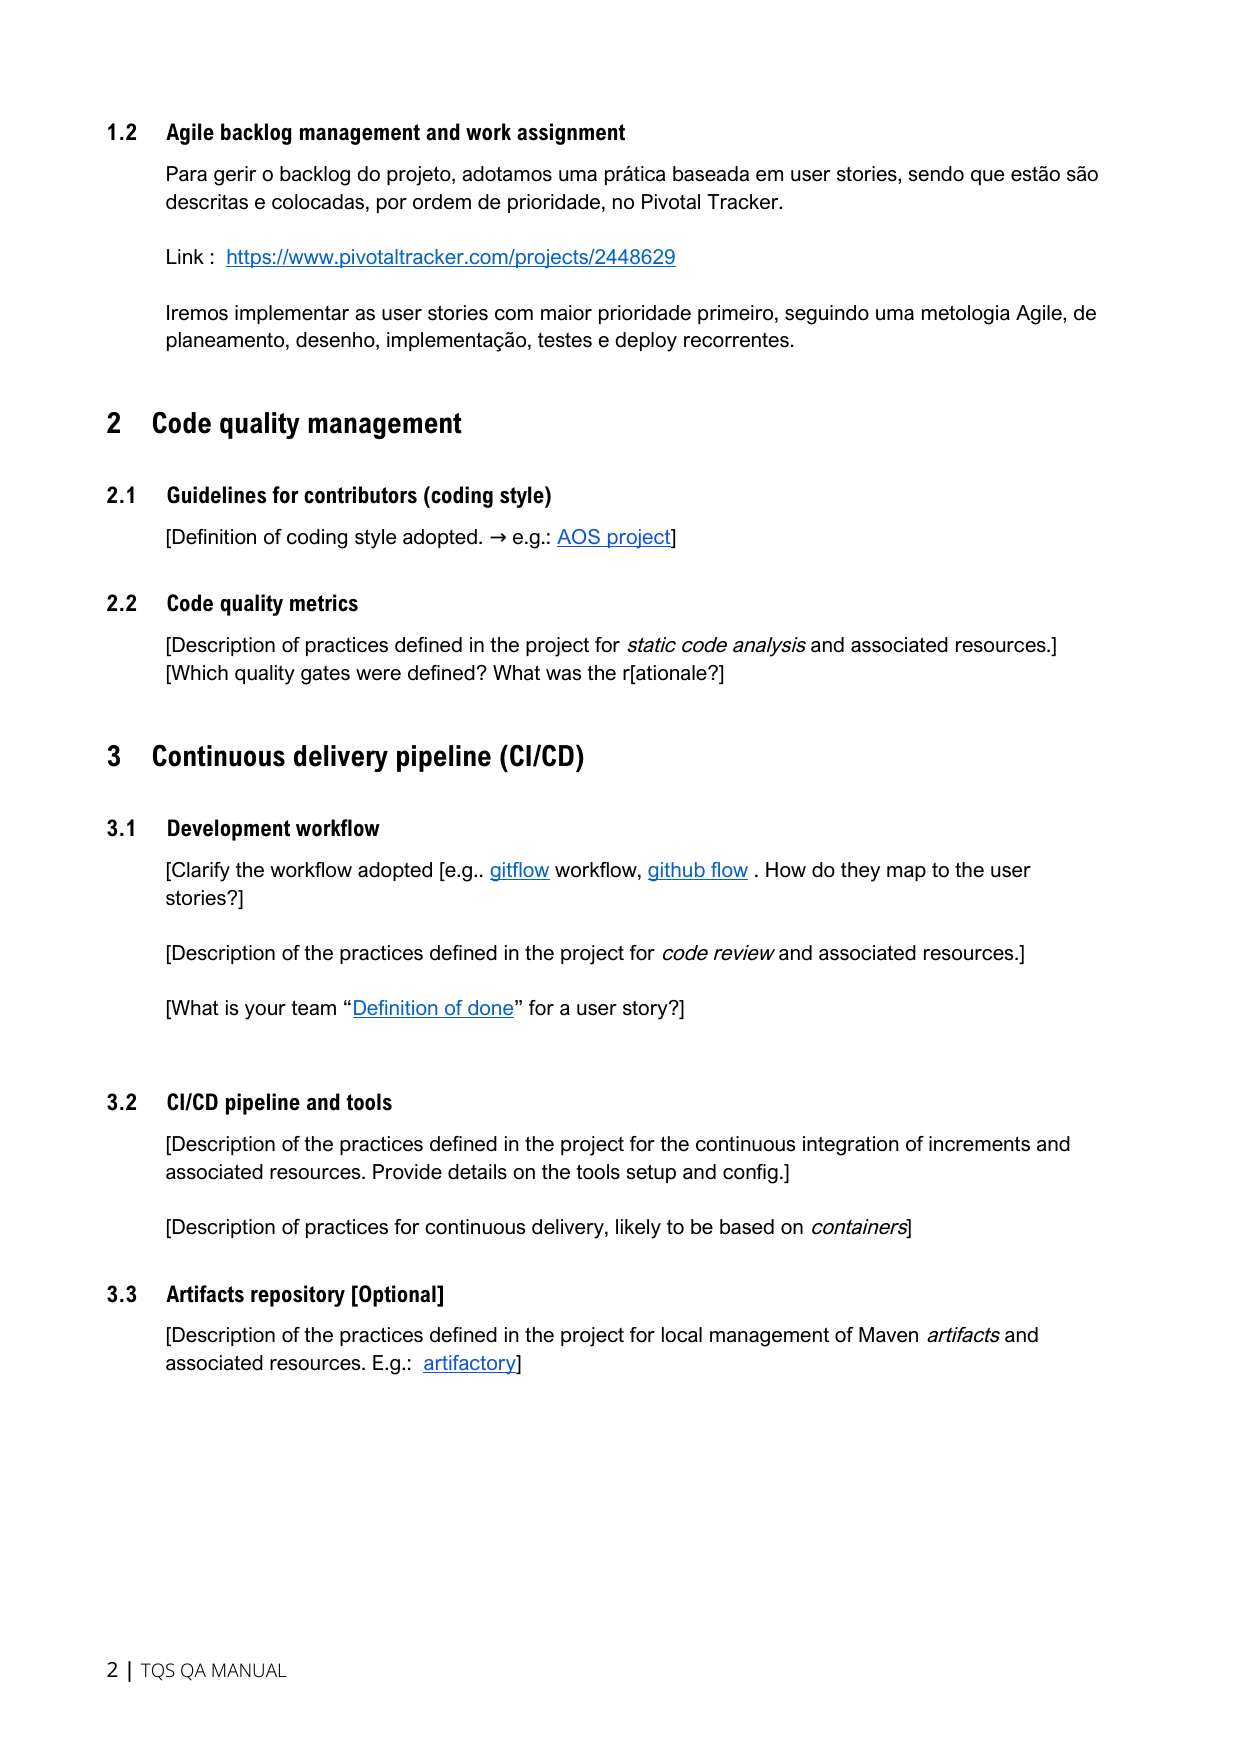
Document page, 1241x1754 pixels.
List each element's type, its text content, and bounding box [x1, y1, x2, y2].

subtitle Guidelines for contributors (coding style) [106, 481, 1110, 509]
text [Definition of coding style adopted. → e.g.: AOS project] [165, 524, 1110, 549]
subtitle Code quality metrics [106, 589, 1110, 617]
text [Clarify the workflow adopted [e.g.. gitflow workflow, github flow . How do they map to the user stories?] [165, 857, 1110, 910]
text Link : https://www.pivotaltracker.com/projects/2448629 [165, 244, 1110, 269]
text [What is your team “Definition of done” for a user story?] [165, 995, 1110, 1021]
subtitle Code quality management [106, 405, 1110, 440]
subtitle Development workflow [106, 814, 1110, 842]
text Iremos implementar as user stories com maior prioridade primeiro, seguindo uma metologia Agile, de planeamento, desenho, implementação, testes e deploy recorrentes. [165, 299, 1110, 352]
subtitle Agile backlog management and work assignment [106, 118, 1110, 146]
text [Description of the practices defined in the project for local management of Maven artifacts and associated resources. E.g.: artifactory] [165, 1322, 1110, 1375]
subtitle CI/CD pipeline and tools [106, 1088, 1110, 1116]
text [Which quality gates were defined? What was the r[ationale?] [165, 660, 1110, 685]
text [Description of practices for continuous delivery, likely to be based on containers] [165, 1214, 1110, 1239]
text [Description of the practices defined in the project for code review and associated resources.] [165, 940, 1110, 965]
subtitle Artifacts repository [Optional] [106, 1279, 1110, 1307]
text [Description of practices defined in the project for static code analysis and associated resources.] [165, 632, 1110, 657]
text Para gerir o backlog do projeto, adotamos uma prática baseada em user stories, sendo que estão são descritas e colocadas, por ordem de prioridade, no Pivotal Tracker. [165, 161, 1110, 214]
subtitle Continuous delivery pipeline (CI/CD) [106, 738, 1110, 773]
text [Description of the practices defined in the project for the continuous integration of increments and associated resources. Provide details on the tools setup and config.] [165, 1131, 1110, 1184]
